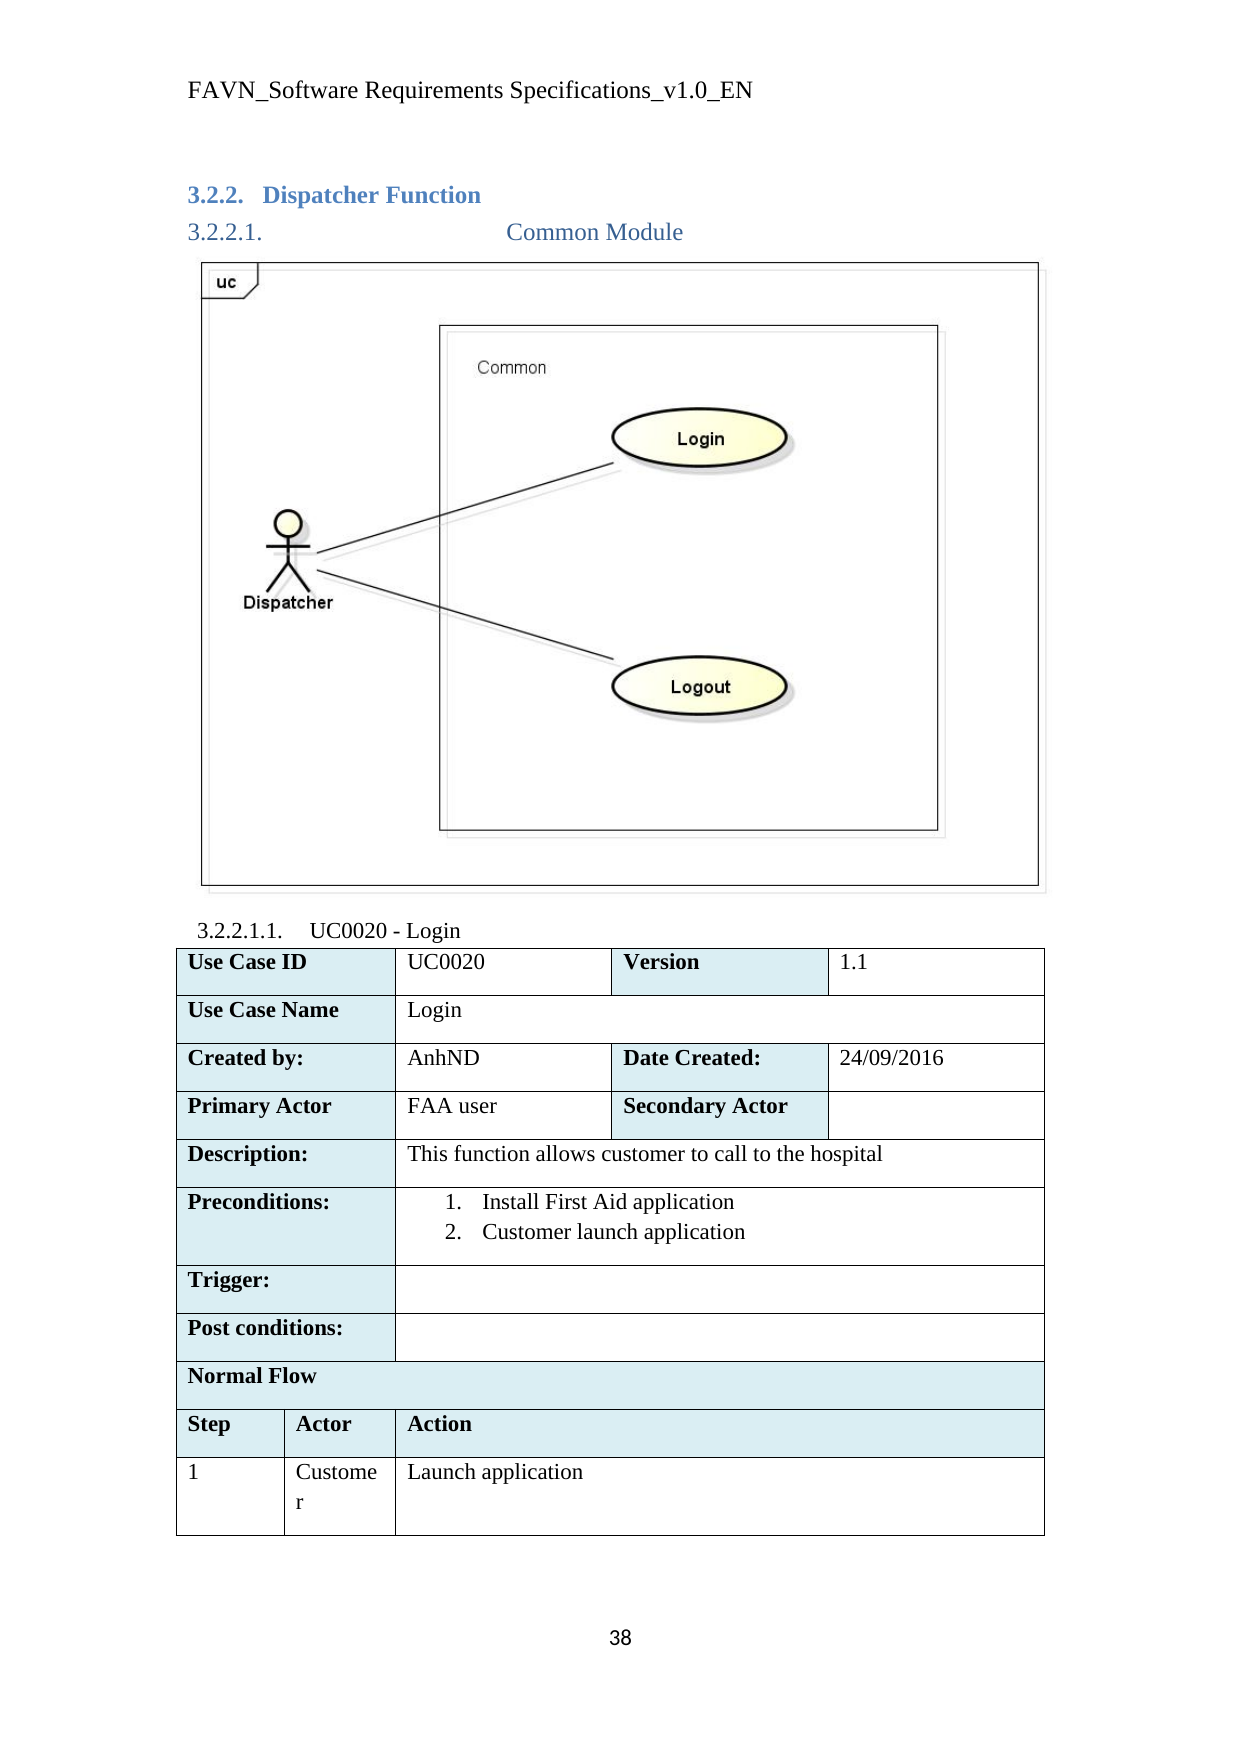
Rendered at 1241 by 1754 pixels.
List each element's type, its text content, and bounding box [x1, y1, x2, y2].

table_cell Install First Aid application Customer launch application [396, 1188, 1044, 1265]
table_cell Step [177, 1410, 284, 1457]
table_cell Preconditions: [177, 1188, 395, 1265]
subtitle Common Module [187, 217, 1053, 246]
table_cell Trigger: [177, 1266, 395, 1313]
table_cell This function allows customer to call to the hospital [396, 1140, 1044, 1187]
table_cell Customer [285, 1458, 395, 1535]
table_header Use Case ID [177, 949, 395, 995]
table_cell [396, 1314, 1044, 1361]
table_cell Normal Flow [177, 1362, 1044, 1409]
table_cell Action [396, 1410, 1044, 1457]
table_cell 24/09/2016 [829, 1044, 1044, 1091]
table_cell AnhND [396, 1044, 611, 1091]
table_cell Secondary Actor [612, 1092, 828, 1139]
table_cell Use Case Name [177, 996, 395, 1043]
table_cell FAA user [396, 1092, 611, 1139]
table_cell Post conditions: [177, 1314, 395, 1361]
subtitle Dispatcher Function [187, 180, 1053, 209]
table_cell 1 [177, 1458, 284, 1535]
table_header Version [612, 949, 828, 995]
picture [187, 248, 1053, 899]
table_header 1.1 [829, 949, 1044, 995]
table_cell Login [396, 996, 1044, 1043]
table_cell Created by: [177, 1044, 395, 1091]
table_cell [396, 1266, 1044, 1313]
table_cell [829, 1092, 1044, 1139]
subtitle UC0020 - Login [197, 917, 1053, 943]
table_header UC0020 [396, 949, 611, 995]
table_cell Launch application [396, 1458, 1044, 1535]
table_cell Primary Actor [177, 1092, 395, 1139]
table_cell Description: [177, 1140, 395, 1187]
table_cell Actor [285, 1410, 395, 1457]
table_cell Date Created: [612, 1044, 828, 1091]
